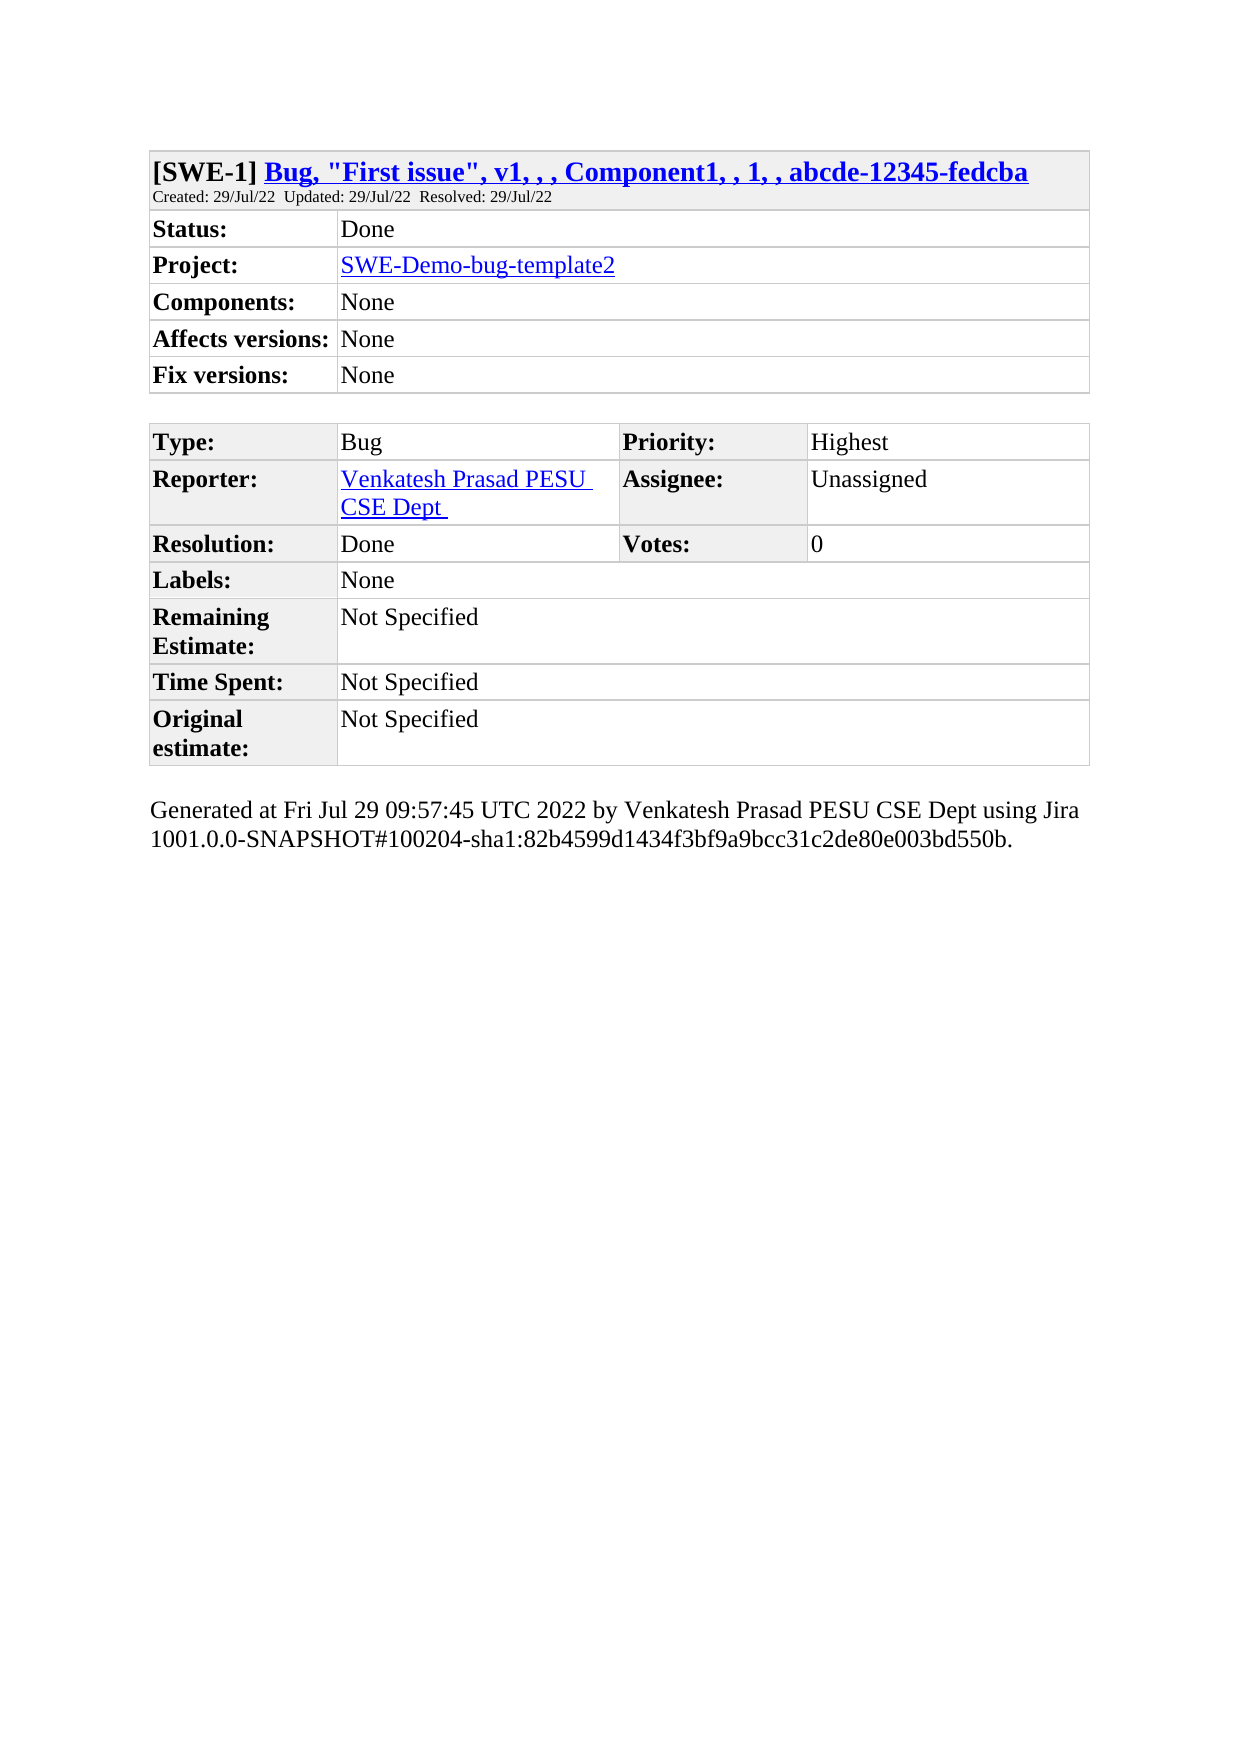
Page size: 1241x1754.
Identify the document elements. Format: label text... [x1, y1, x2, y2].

table_cell None [338, 563, 1089, 597]
table_cell Affects versions: [150, 321, 337, 356]
table_cell Unassigned [808, 461, 1089, 524]
table_cell Assignee: [620, 461, 807, 524]
table_cell Done [338, 526, 619, 561]
table_cell None [338, 284, 1089, 319]
table_cell Fix versions: [150, 357, 337, 392]
table_cell Time Spent: [150, 665, 337, 699]
table_header Highest [808, 424, 1089, 459]
table_cell Venkatesh Prasad PESU CSE Dept [338, 461, 619, 524]
text Generated at Fri Jul 29 09:57:45 UTC 2022 by Venkatesh Prasad PESU CSE Dept using Jira 1001.0.0-SNAPSHOT#100204-sha1:82b4599d1434f3bf9a9bcc31c2de80e003bd550b. [150, 795, 1090, 852]
table_cell Votes: [620, 526, 807, 561]
table_cell Not Specified [338, 665, 1089, 699]
table_cell Remaining Estimate: [150, 599, 337, 663]
table_cell Original estimate: [150, 701, 337, 765]
table_cell Components: [150, 284, 337, 319]
table_cell Not Specified [338, 599, 1089, 663]
table_cell Resolution: [150, 526, 337, 561]
table_cell None [338, 357, 1089, 392]
table_cell Reporter: [150, 461, 337, 524]
table_cell SWE-Demo-bug-template2 [338, 248, 1089, 282]
table_cell Labels: [150, 563, 337, 597]
table_cell Status: [150, 211, 337, 246]
table_header Type: [150, 424, 337, 459]
table_cell Not Specified [338, 701, 1089, 765]
table_header Priority: [620, 424, 807, 459]
table_cell 0 [808, 526, 1089, 561]
table_cell None [338, 321, 1089, 356]
table_cell Project: [150, 248, 337, 282]
table_cell Done [338, 211, 1089, 246]
table_header Bug [338, 424, 619, 459]
table_header [SWE-1] Bug, "First issue", v1, , , Component1, , 1, , abcde-12345-fedcba Created: 29/Jul/22 Updated: 29/Jul/22 Resolved: 29/Jul/22 [150, 152, 1089, 209]
